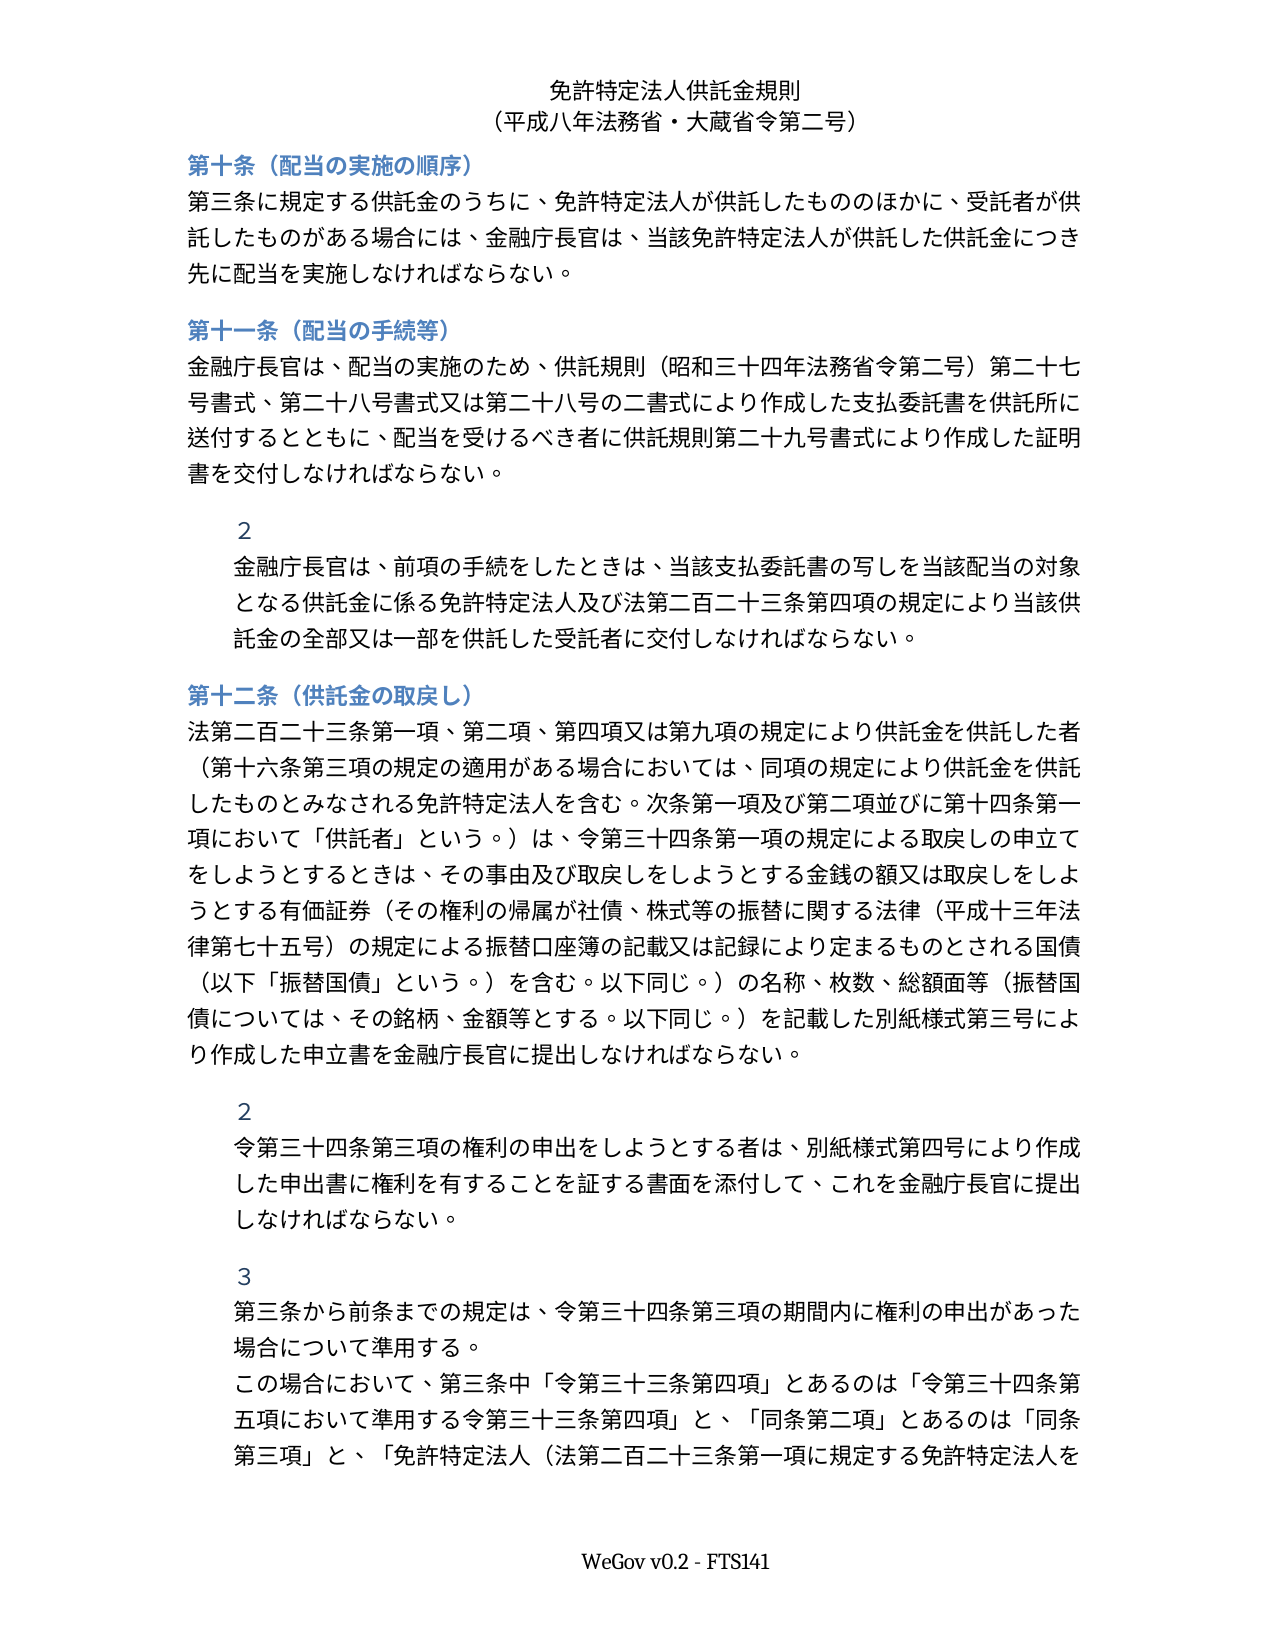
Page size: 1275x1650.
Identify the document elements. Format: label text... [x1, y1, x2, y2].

text 金融庁長官は、前項の手続をしたときは、当該支払委託書の写しを当該配当の対象となる供託金に係る免許特定法人及び法第二百二十三条第四項の規定により当該供託金の全部又は一部を供託した受託者に交付しなければならない。 [233, 551, 1087, 654]
text 金融庁長官は、配当の実施のため、供託規則（昭和三十四年法務省令第二号）第二十七号書式、第二十八号書式又は第二十八号の二書式により作成した支払委託書を供託所に送付するとともに、配当を受けるべき者に供託規則第二十九号書式により作成した証明書を交付しなければならない。 [187, 351, 1087, 489]
subtitle 第十二条（供託金の取戻し） [187, 680, 1087, 711]
subtitle 第十条（配当の実施の順序） [187, 150, 1087, 181]
text 第三条に規定する供託金のうちに、免許特定法人が供託したもののほかに、受託者が供託したものがある場合には、金融庁長官は、当該免許特定法人が供託した供託金につき先に配当を実施しなければならない。 [187, 186, 1087, 289]
subtitle ２ [233, 515, 1087, 546]
subtitle ２ [233, 1096, 1087, 1127]
text 法第二百二十三条第一項、第二項、第四項又は第九項の規定により供託金を供託した者（第十六条第三項の規定の適用がある場合においては、同項の規定により供託金を供託したものとみなされる免許特定法人を含む。次条第一項及び第二項並びに第十四条第一項において「供託者」という。）は、令第三十四条第一項の規定による取戻しの申立てをしようとするときは、その事由及び取戻しをしようとする金銭の額又は取戻しをしようとする有価証券（その権利の帰属が社債、株式等の振替に関する法律（平成十三年法律第七十五号）の規定による振替口座簿の記載又は記録により定まるものとされる国債（以下「振替国債」という。）を含む。以下同じ。）の名称、枚数、総額面等（振替国債については、その銘柄、金額等とする。以下同じ。）を記載した別紙様式第三号により作成した申立書を金融庁長官に提出しなければならない。 [187, 716, 1087, 1070]
subtitle ３ [233, 1260, 1087, 1292]
subtitle 第十一条（配当の手続等） [187, 314, 1087, 346]
text 令第三十四条第三項の権利の申出をしようとする者は、別紙様式第四号により作成した申出書に権利を有することを証する書面を添付して、これを金融庁長官に提出しなければならない。 [233, 1132, 1087, 1235]
